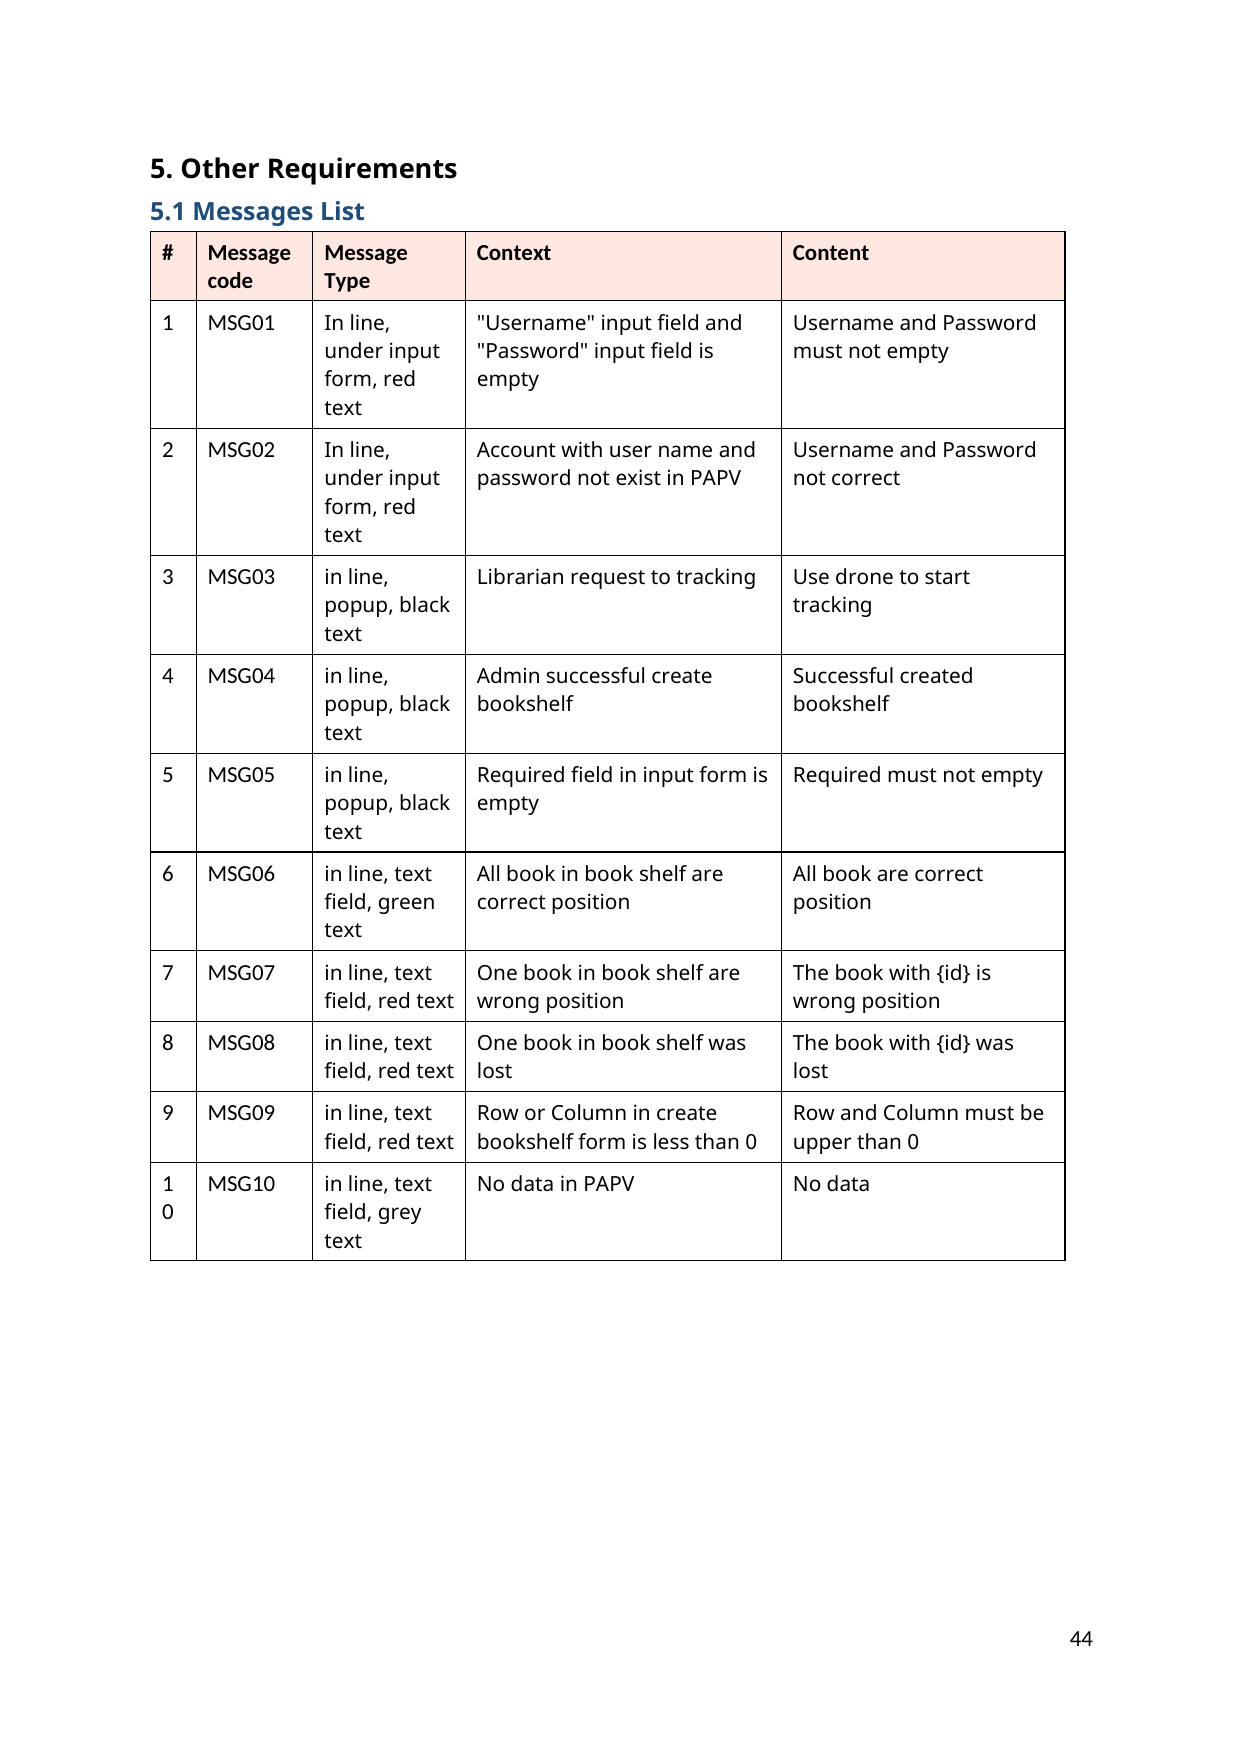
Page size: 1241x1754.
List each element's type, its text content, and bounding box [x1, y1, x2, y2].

table_cell Row or Column in create bookshelf form is less than 0 [466, 1092, 781, 1162]
table_cell in line, popup, black text [313, 655, 465, 753]
table_cell 10 [151, 1163, 196, 1260]
table_header Message Type [313, 232, 465, 300]
table_cell in line, text field, green text [313, 853, 465, 950]
table_cell Successful created bookshelf [782, 655, 1064, 753]
table_cell in line, text field, red text [313, 1022, 465, 1091]
table_cell MSG04 [197, 655, 312, 753]
table_cell in line, popup, black text [313, 754, 465, 851]
table_cell In line, under input form, red text [313, 429, 465, 555]
table_cell MSG01 [197, 301, 312, 428]
subtitle 5.1 Messages List [150, 194, 1093, 228]
table_header Context [466, 232, 781, 300]
table_cell MSG10 [197, 1163, 312, 1260]
table_cell All book in book shelf are correct position [466, 853, 781, 950]
table_cell The book with {id} was lost [782, 1022, 1064, 1091]
table_cell All book are correct position [782, 853, 1064, 950]
table_cell 1 [151, 301, 196, 428]
table_header Content [782, 232, 1064, 300]
table_cell MSG06 [197, 853, 312, 950]
table_cell 7 [151, 951, 196, 1021]
table_cell The book with {id} is wrong position [782, 951, 1064, 1021]
table_cell Username and Password not correct [782, 429, 1064, 555]
table_header # [151, 232, 196, 300]
table_header Message code [197, 232, 312, 300]
table_cell Row and Column must be upper than 0 [782, 1092, 1064, 1162]
table_cell Required must not empty [782, 754, 1064, 851]
table_cell MSG07 [197, 951, 312, 1021]
table_cell 8 [151, 1022, 196, 1091]
table_cell Admin successful create bookshelf [466, 655, 781, 753]
table_cell 3 [151, 556, 196, 654]
table_cell One book in book shelf was lost [466, 1022, 781, 1091]
table_cell MSG03 [197, 556, 312, 654]
table_cell MSG02 [197, 429, 312, 555]
table_cell 9 [151, 1092, 196, 1162]
table_cell In line, under input form, red text [313, 301, 465, 428]
table_cell No data in PAPV [466, 1163, 781, 1260]
table_cell in line, text field, red text [313, 1092, 465, 1162]
table_cell Use drone to start tracking [782, 556, 1064, 654]
table_cell in line, text field, grey text [313, 1163, 465, 1260]
table_cell Username and Password must not empty [782, 301, 1064, 428]
table_cell 2 [151, 429, 196, 555]
table_cell Required field in input form is empty [466, 754, 781, 851]
table_cell 6 [151, 853, 196, 950]
table_cell One book in book shelf are wrong position [466, 951, 781, 1021]
subtitle 5. Other Requirements [150, 150, 1093, 187]
table_cell 5 [151, 754, 196, 851]
table_cell MSG09 [197, 1092, 312, 1162]
table_cell in line, text field, red text [313, 951, 465, 1021]
table_cell 4 [151, 655, 196, 753]
table_cell Librarian request to tracking [466, 556, 781, 654]
table_cell "Username" input field and "Password" input field is empty [466, 301, 781, 428]
table_cell in line, popup, black text [313, 556, 465, 654]
table_cell MSG05 [197, 754, 312, 851]
table_cell No data [782, 1163, 1064, 1260]
table_cell MSG08 [197, 1022, 312, 1091]
table_cell Account with user name and password not exist in PAPV [466, 429, 781, 555]
